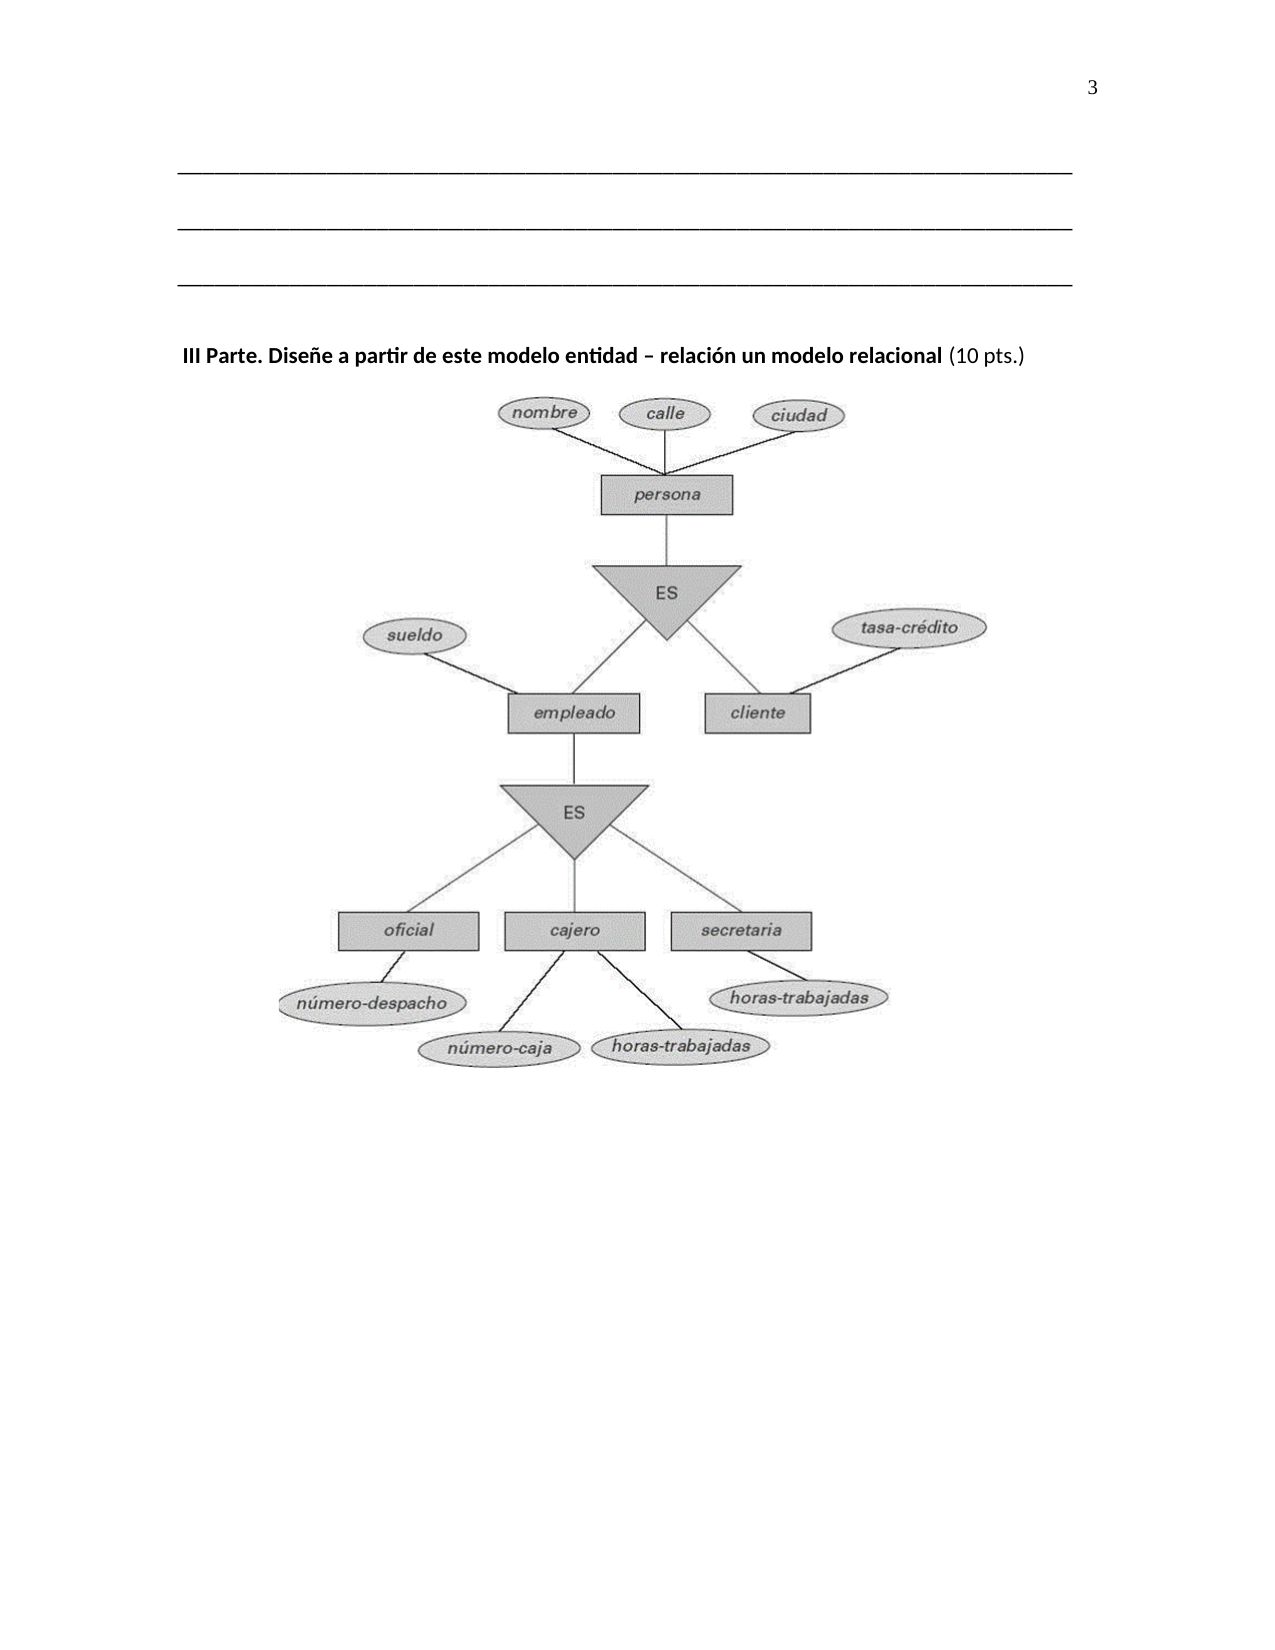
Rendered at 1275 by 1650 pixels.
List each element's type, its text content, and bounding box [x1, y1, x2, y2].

text III Parte. Diseñe a partir de este modelo entidad – relación un modelo relacional (10 pts.) [177, 341, 1098, 369]
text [177, 259, 1098, 290]
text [177, 148, 1098, 178]
picture [278, 394, 997, 1068]
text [177, 203, 1098, 234]
